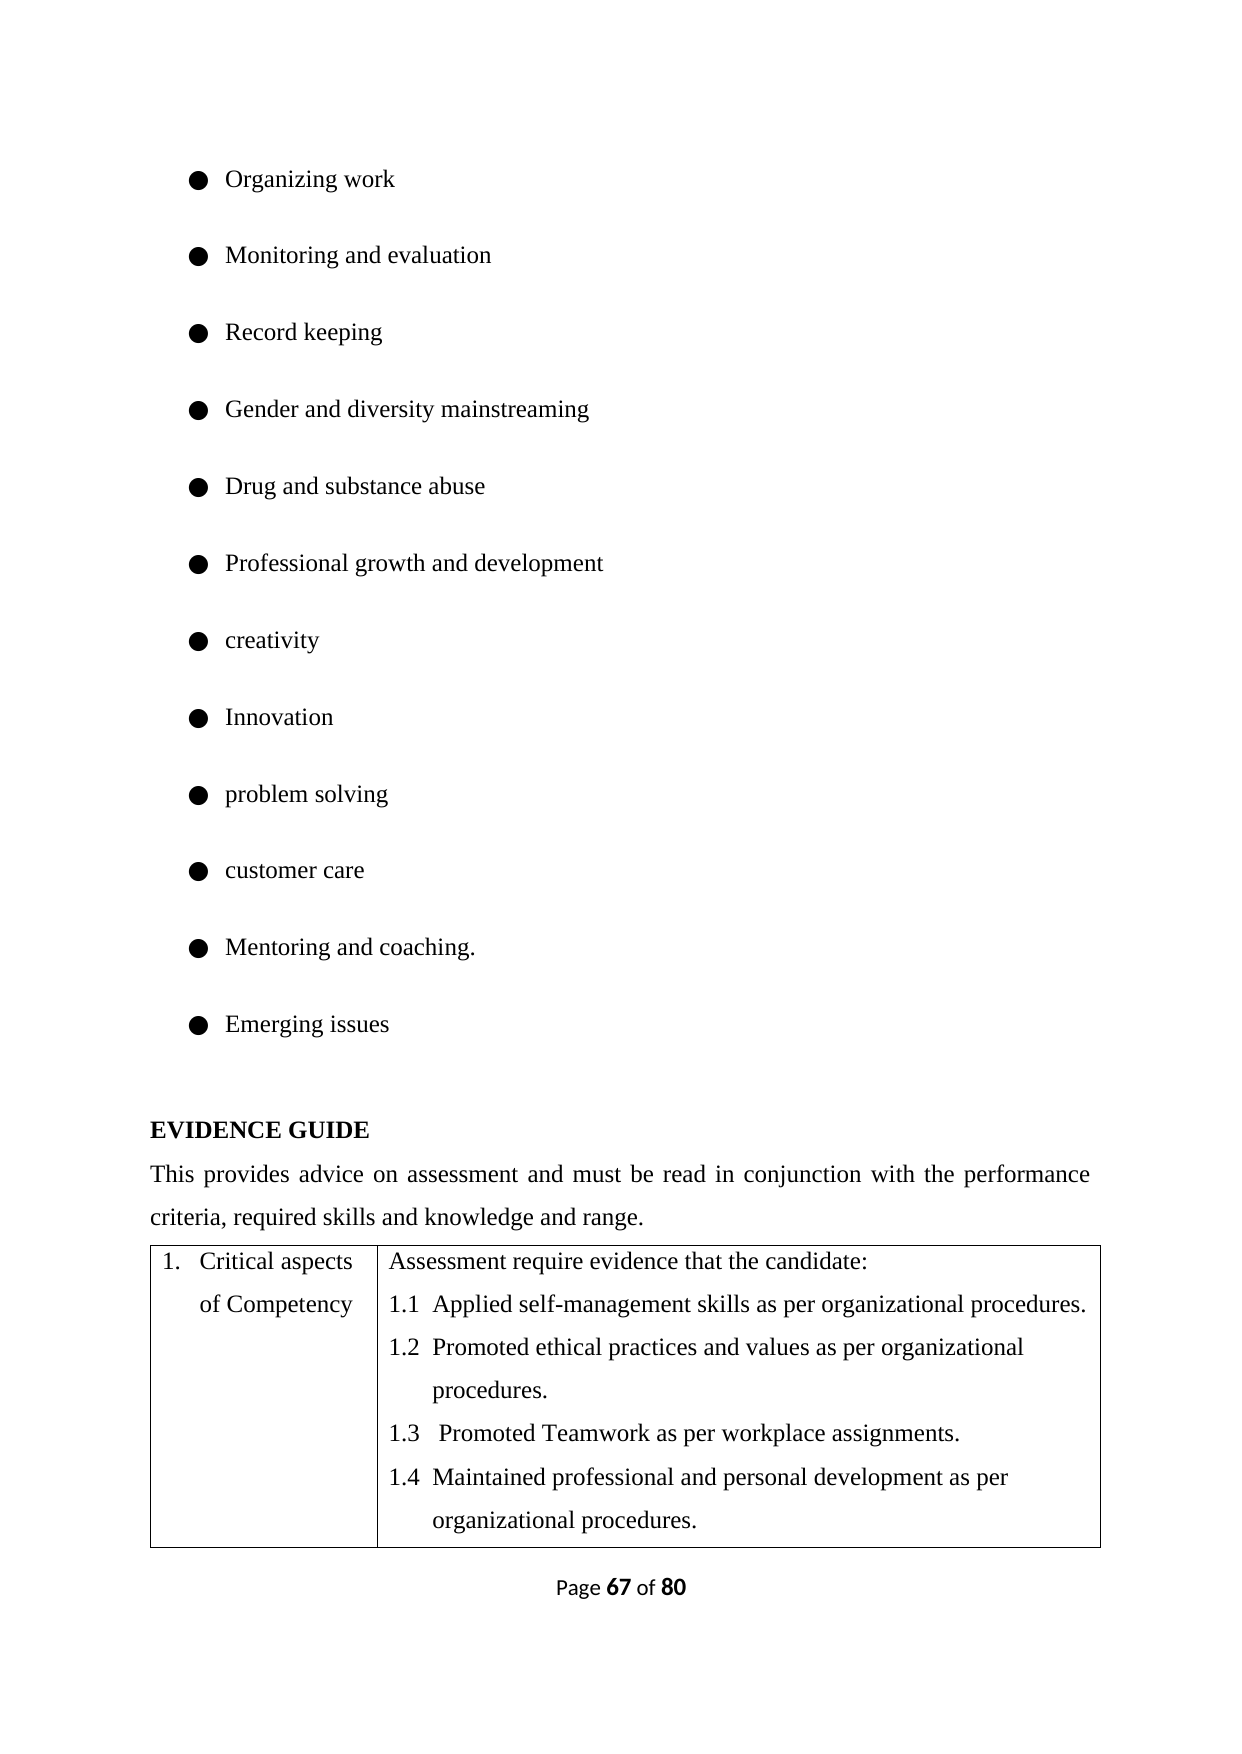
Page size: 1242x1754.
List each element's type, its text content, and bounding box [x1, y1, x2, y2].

list Organizing work [187, 150, 1092, 201]
list problem solving [187, 765, 1092, 816]
list Mentoring and coaching. [187, 919, 1092, 970]
text This provides advice on assessment and must be read in conjunction with the performance criteria, required skills and knowledge and range. [150, 1159, 1092, 1231]
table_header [151, 1246, 377, 1547]
list Record keeping [187, 304, 1092, 355]
list creativity [187, 611, 1092, 662]
list Gender and diversity mainstreaming [187, 381, 1092, 432]
list Professional growth and development [187, 534, 1092, 586]
list Emerging issues [187, 996, 1092, 1047]
text EVIDENCE GUIDE [150, 1116, 1092, 1144]
list Monitoring and evaluation [187, 227, 1092, 278]
list Drug and substance abuse [187, 457, 1092, 509]
list Innovation [187, 688, 1092, 739]
list customer care [187, 842, 1092, 893]
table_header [378, 1246, 1100, 1547]
